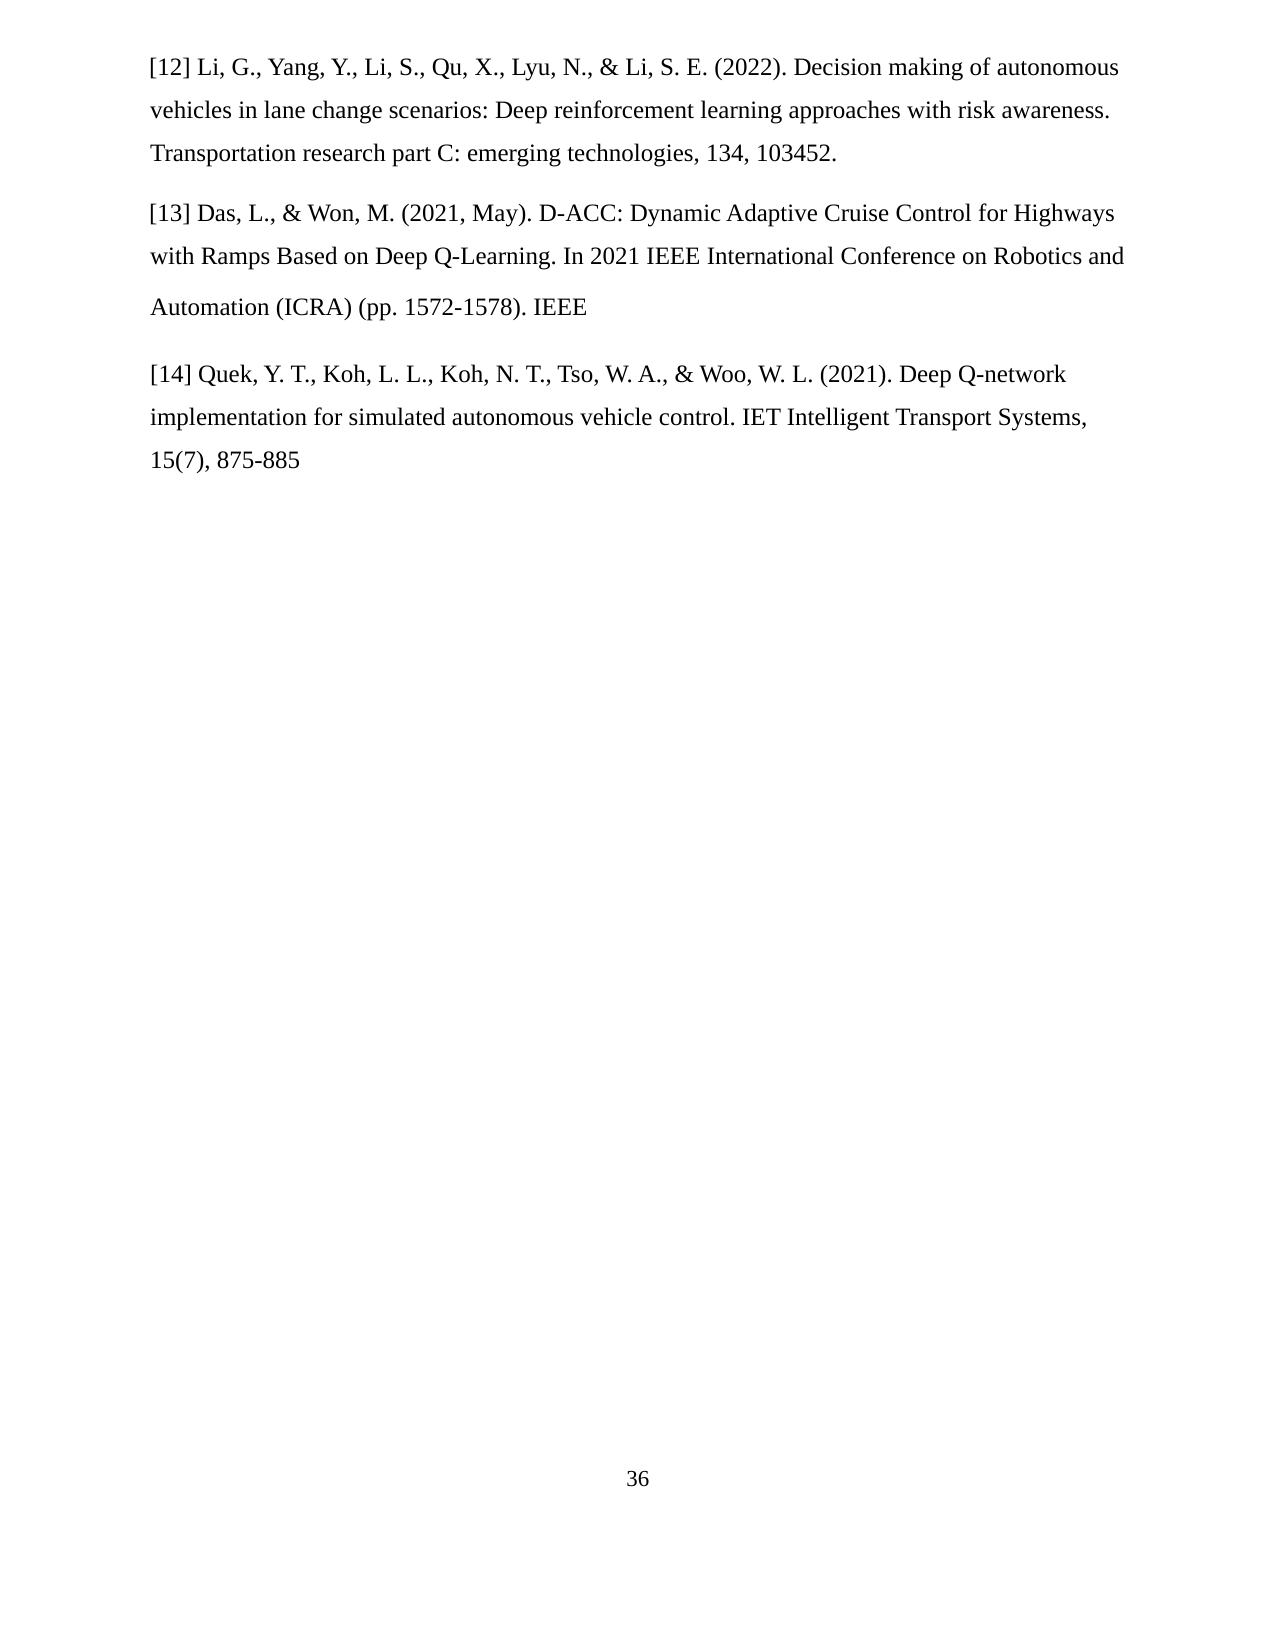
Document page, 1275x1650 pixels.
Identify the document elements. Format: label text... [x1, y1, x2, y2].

text [12] Li, G., Yang, Y., Li, S., Qu, X., Lyu, N., & Li, S. E. (2022). Decision making of autonomous vehicles in lane change scenarios: Deep reinforcement learning approaches with risk awareness. Transportation research part C: emerging technologies, 134, 103452. [149, 52, 1133, 167]
text [13] Das, L., & Won, M. (2021, May). D-ACC: Dynamic Adaptive Cruise Control for Highways with Ramps Based on Deep Q-Learning. In 2021 IEEE International Conference on Robotics and Automation (ICRA) (pp. 1572-1578). IEEE [149, 198, 1133, 323]
text [14] Quek, Y. T., Koh, L. L., Koh, N. T., Tso, W. A., & Woo, W. L. (2021). Deep Q‐network implementation for simulated autonomous vehicle control. IET Intelligent Transport Systems, 15(7), 875-885 [150, 359, 1133, 474]
